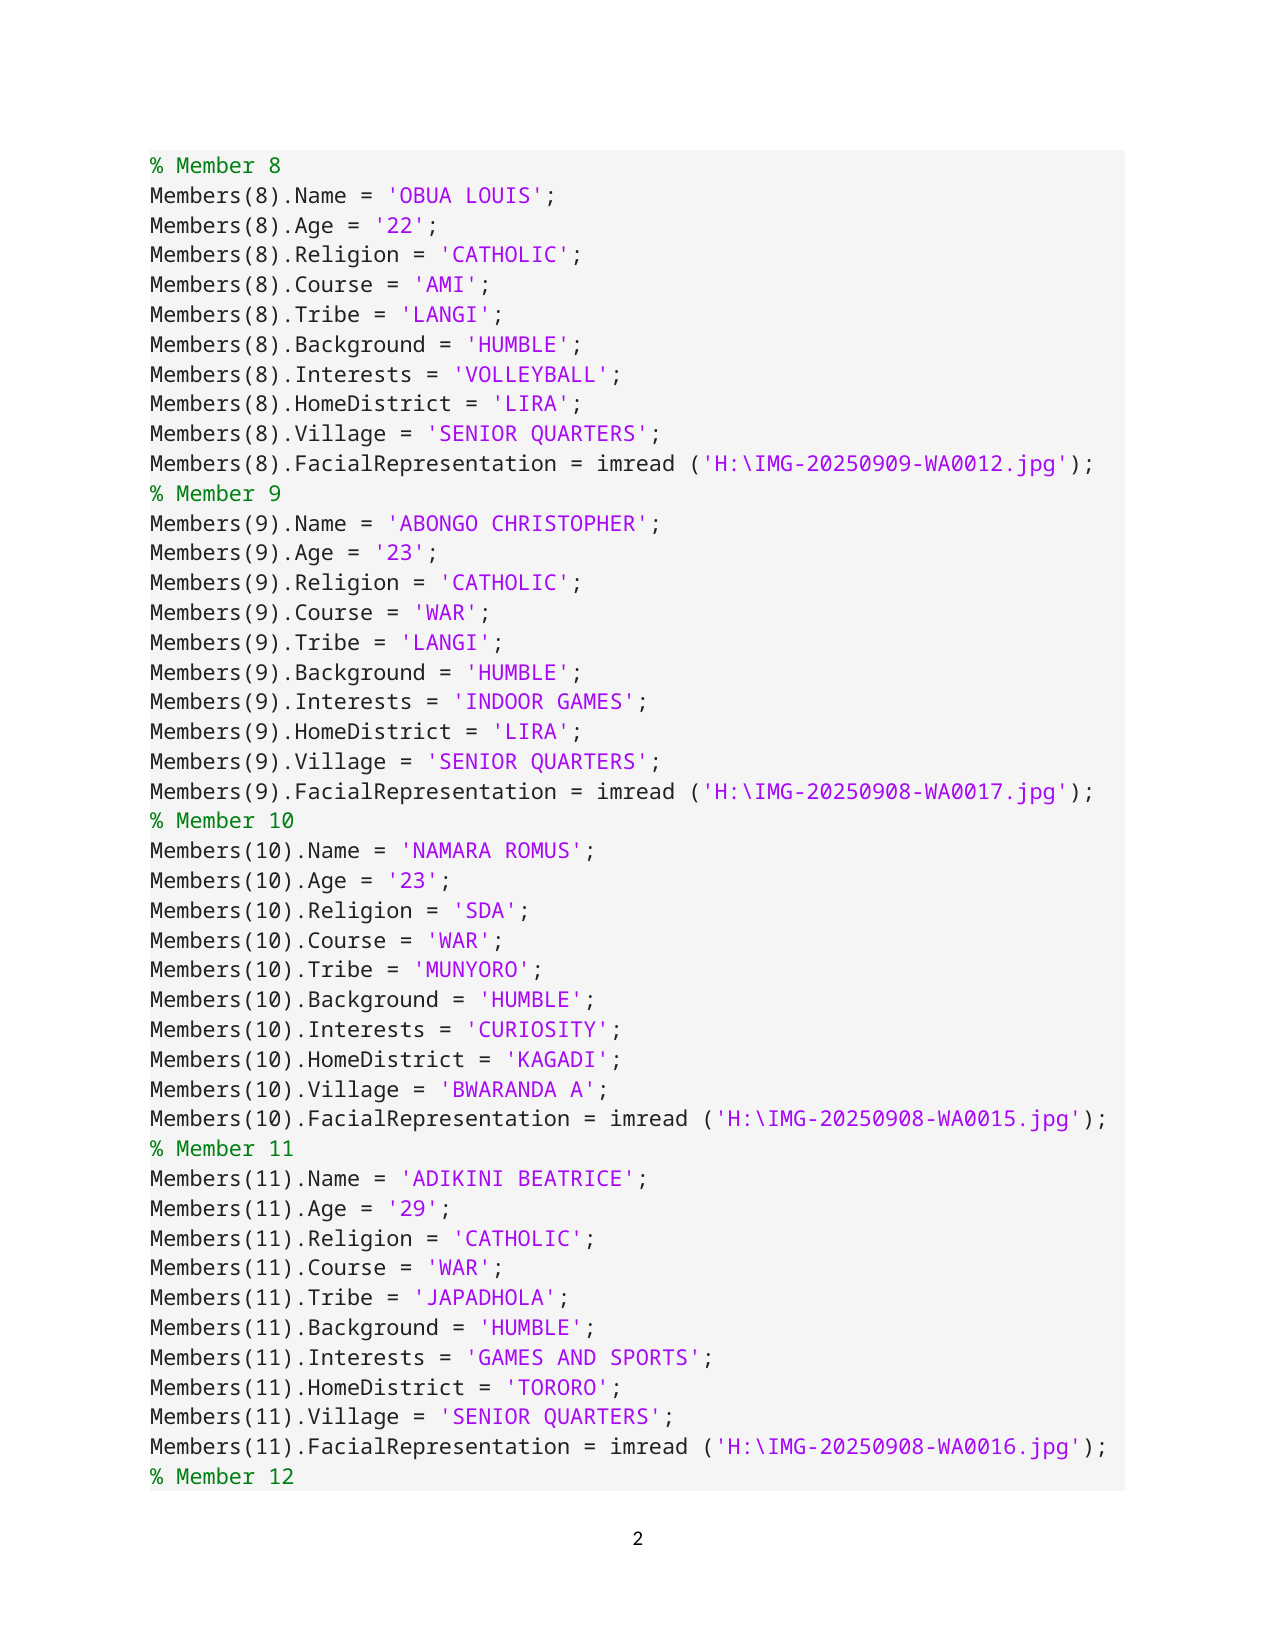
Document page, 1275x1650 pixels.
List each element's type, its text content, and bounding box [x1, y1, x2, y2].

text Members(9).Village = 'SENIOR QUARTERS'; [150, 746, 1125, 776]
text % Member 9 [150, 478, 1125, 507]
text % Member 8 [150, 150, 1125, 180]
text Members(8).Village = 'SENIOR QUARTERS'; [150, 418, 1125, 448]
text Members(9).Background = 'HUMBLE'; [150, 656, 1125, 686]
text Members(10).Name = 'NAMARA ROMUS'; [150, 835, 1125, 865]
text Members(8).Background = 'HUMBLE'; [150, 329, 1125, 358]
text Members(11).HomeDistrict = 'TORORO'; [150, 1371, 1125, 1401]
text Members(11).Course = 'WAR'; [150, 1252, 1125, 1282]
text Members(10).Religion = 'SDA'; [150, 895, 1125, 924]
text % Member 11 [150, 1133, 1125, 1163]
text Members(10).Interests = 'CURIOSITY'; [150, 1014, 1125, 1044]
text Members(8).HomeDistrict = 'LIRA'; [150, 388, 1125, 418]
text Members(9).Age = '23'; [150, 537, 1125, 567]
text Members(9).Course = 'WAR'; [150, 597, 1125, 627]
text Members(8).Name = 'OBUA LOUIS'; [150, 180, 1125, 209]
text Members(9).Religion = 'CATHOLIC'; [150, 567, 1125, 597]
text Members(9).HomeDistrict = 'LIRA'; [150, 716, 1125, 746]
text Members(11).Age = '29'; [150, 1193, 1125, 1222]
text Members(9).FacialRepresentation = imread ('H:\IMG-20250908-WA0017.jpg'); [150, 776, 1125, 805]
text Members(10).Course = 'WAR'; [150, 924, 1125, 954]
text Members(8).Age = '22'; [150, 209, 1125, 239]
text Members(11).Background = 'HUMBLE'; [150, 1312, 1125, 1342]
text Members(10).HomeDistrict = 'KAGADI'; [150, 1044, 1125, 1073]
text Members(10).Village = 'BWARANDA A'; [150, 1073, 1125, 1103]
text Members(11).Interests = 'GAMES AND SPORTS'; [150, 1342, 1125, 1371]
text Members(9).Name = 'ABONGO CHRISTOPHER'; [150, 507, 1125, 537]
text Members(9).Interests = 'INDOOR GAMES'; [150, 686, 1125, 716]
text Members(11).Tribe = 'JAPADHOLA'; [150, 1282, 1125, 1312]
text Members(8).Course = 'AMI'; [150, 269, 1125, 299]
text Members(11).FacialRepresentation = imread ('H:\IMG-20250908-WA0016.jpg'); [150, 1431, 1125, 1461]
text Members(10).FacialRepresentation = imread ('H:\IMG-20250908-WA0015.jpg'); [150, 1103, 1125, 1133]
text Members(8).Religion = 'CATHOLIC'; [150, 239, 1125, 269]
text Members(11).Name = 'ADIKINI BEATRICE'; [150, 1163, 1125, 1193]
text % Member 10 [150, 805, 1125, 835]
text Members(8).Interests = 'VOLLEYBALL'; [150, 358, 1125, 388]
text Members(10).Background = 'HUMBLE'; [150, 984, 1125, 1014]
text Members(11).Village = 'SENIOR QUARTERS'; [150, 1401, 1125, 1431]
text Members(9).Tribe = 'LANGI'; [150, 627, 1125, 656]
text Members(10).Age = '23'; [150, 865, 1125, 895]
text % Member 12 [150, 1461, 1125, 1491]
text Members(10).Tribe = 'MUNYORO'; [150, 954, 1125, 984]
text Members(11).Religion = 'CATHOLIC'; [150, 1222, 1125, 1252]
text Members(8).FacialRepresentation = imread ('H:\IMG-20250909-WA0012.jpg'); [150, 448, 1125, 478]
text Members(8).Tribe = 'LANGI'; [150, 299, 1125, 329]
